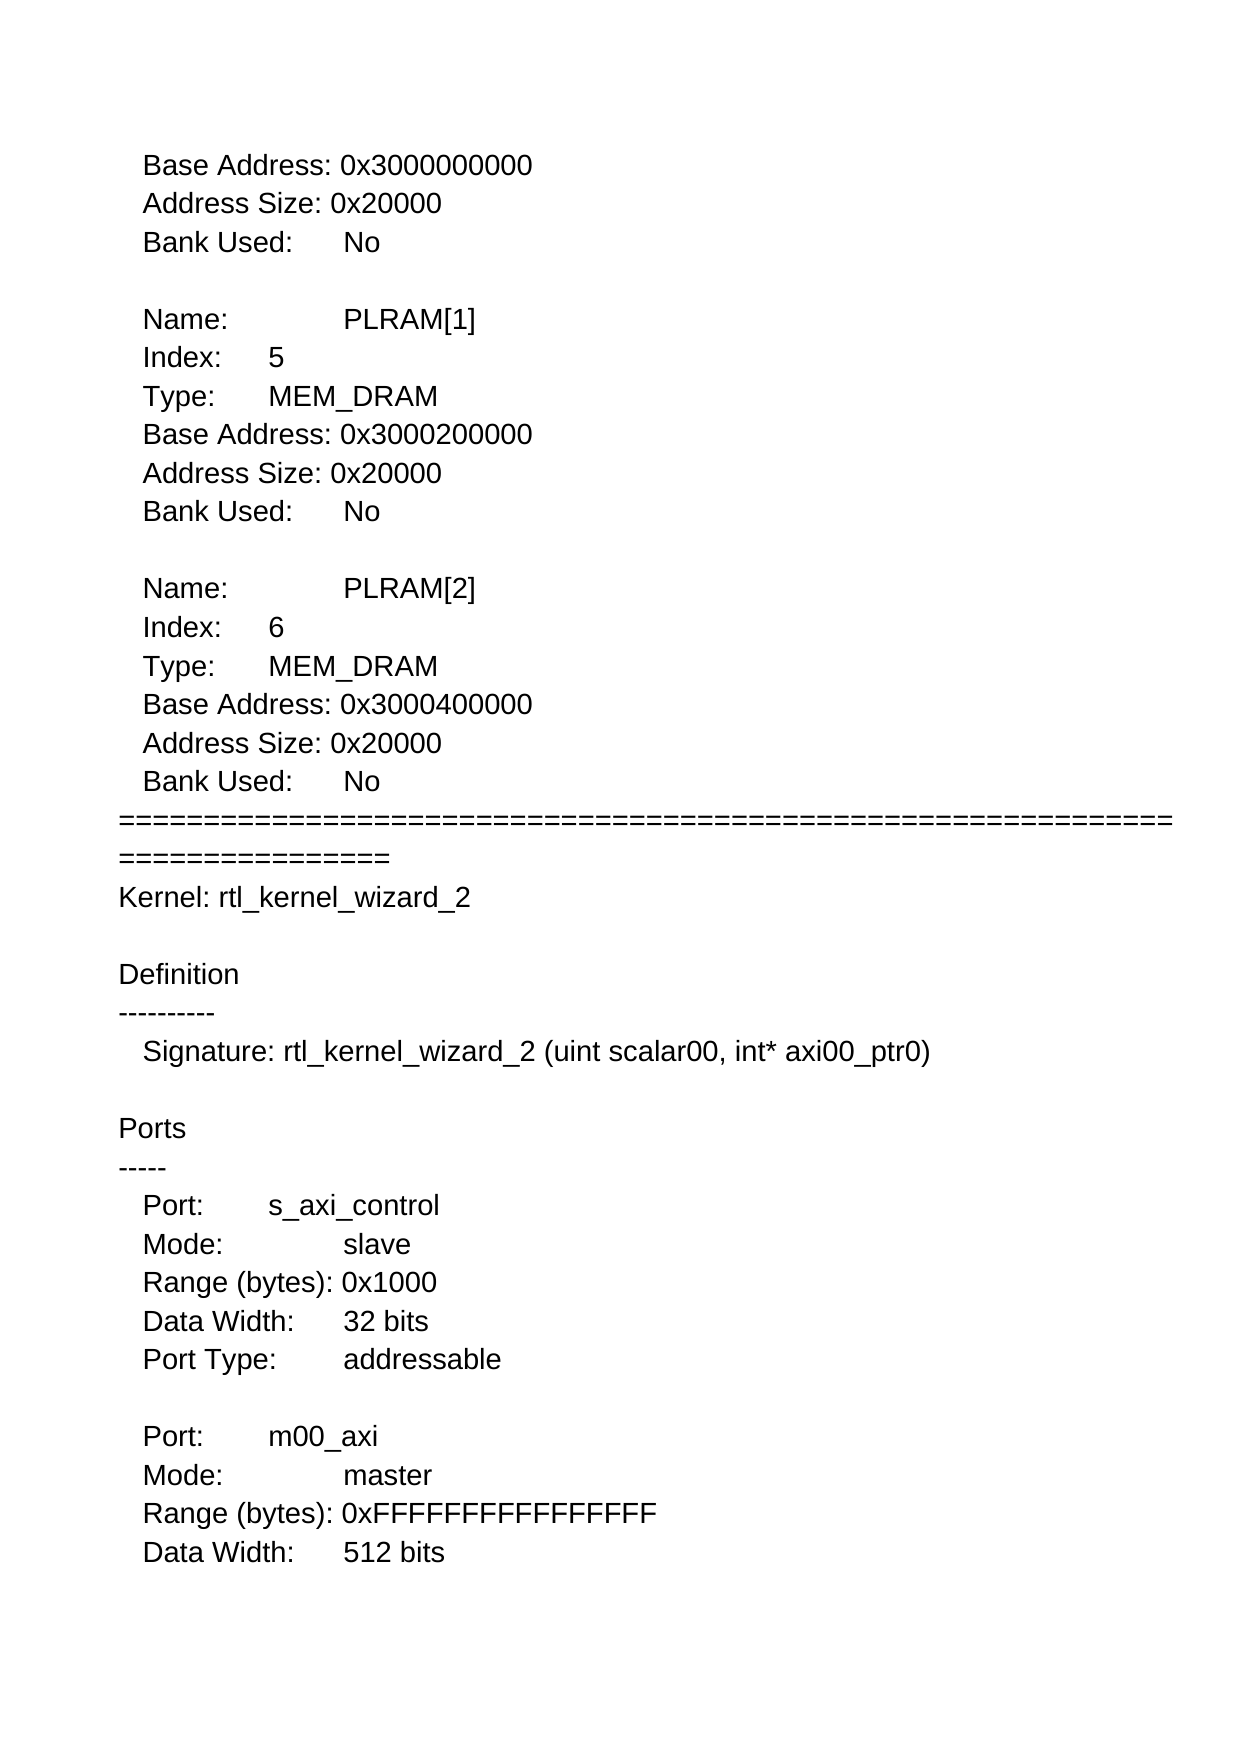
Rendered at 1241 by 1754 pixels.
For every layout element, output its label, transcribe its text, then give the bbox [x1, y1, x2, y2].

text Definition [118, 957, 1181, 991]
text Base Address: 0x3000400000 [118, 687, 1181, 721]
text Type: MEM_DRAM [118, 379, 1181, 412]
text ---------- [118, 996, 1181, 1029]
text Index: 6 [118, 610, 1181, 644]
text Ports [118, 1111, 1181, 1145]
text ----- [118, 1150, 1181, 1183]
text Signature: rtl_kernel_wizard_2 (uint scalar00, int* axi00_ptr0) [118, 1034, 1181, 1068]
text Type: MEM_DRAM [118, 649, 1181, 682]
text Mode: slave [118, 1227, 1181, 1260]
text Range (bytes): 0x1000 [118, 1265, 1181, 1299]
text Base Address: 0x3000000000 [118, 148, 1181, 181]
text Index: 5 [118, 340, 1181, 374]
text Address Size: 0x20000 [118, 456, 1181, 489]
text Range (bytes): 0xFFFFFFFFFFFFFFFF [118, 1497, 1181, 1530]
text Bank Used: No [118, 225, 1181, 258]
text Port Type: addressable [118, 1342, 1181, 1376]
text ============================================================================== [118, 803, 1181, 875]
text Data Width: 512 bits [118, 1535, 1181, 1569]
text Bank Used: No [118, 494, 1181, 528]
text Port: m00_axi [118, 1419, 1181, 1453]
text Data Width: 32 bits [118, 1304, 1181, 1337]
text Kernel: rtl_kernel_wizard_2 [118, 880, 1181, 913]
text Bank Used: No [118, 764, 1181, 798]
text Name: PLRAM[2] [118, 572, 1181, 605]
text Name: PLRAM[1] [118, 302, 1181, 335]
text Mode: master [118, 1458, 1181, 1492]
text Port: s_axi_control [118, 1188, 1181, 1222]
text Address Size: 0x20000 [118, 726, 1181, 759]
text Address Size: 0x20000 [118, 186, 1181, 220]
text Base Address: 0x3000200000 [118, 417, 1181, 451]
